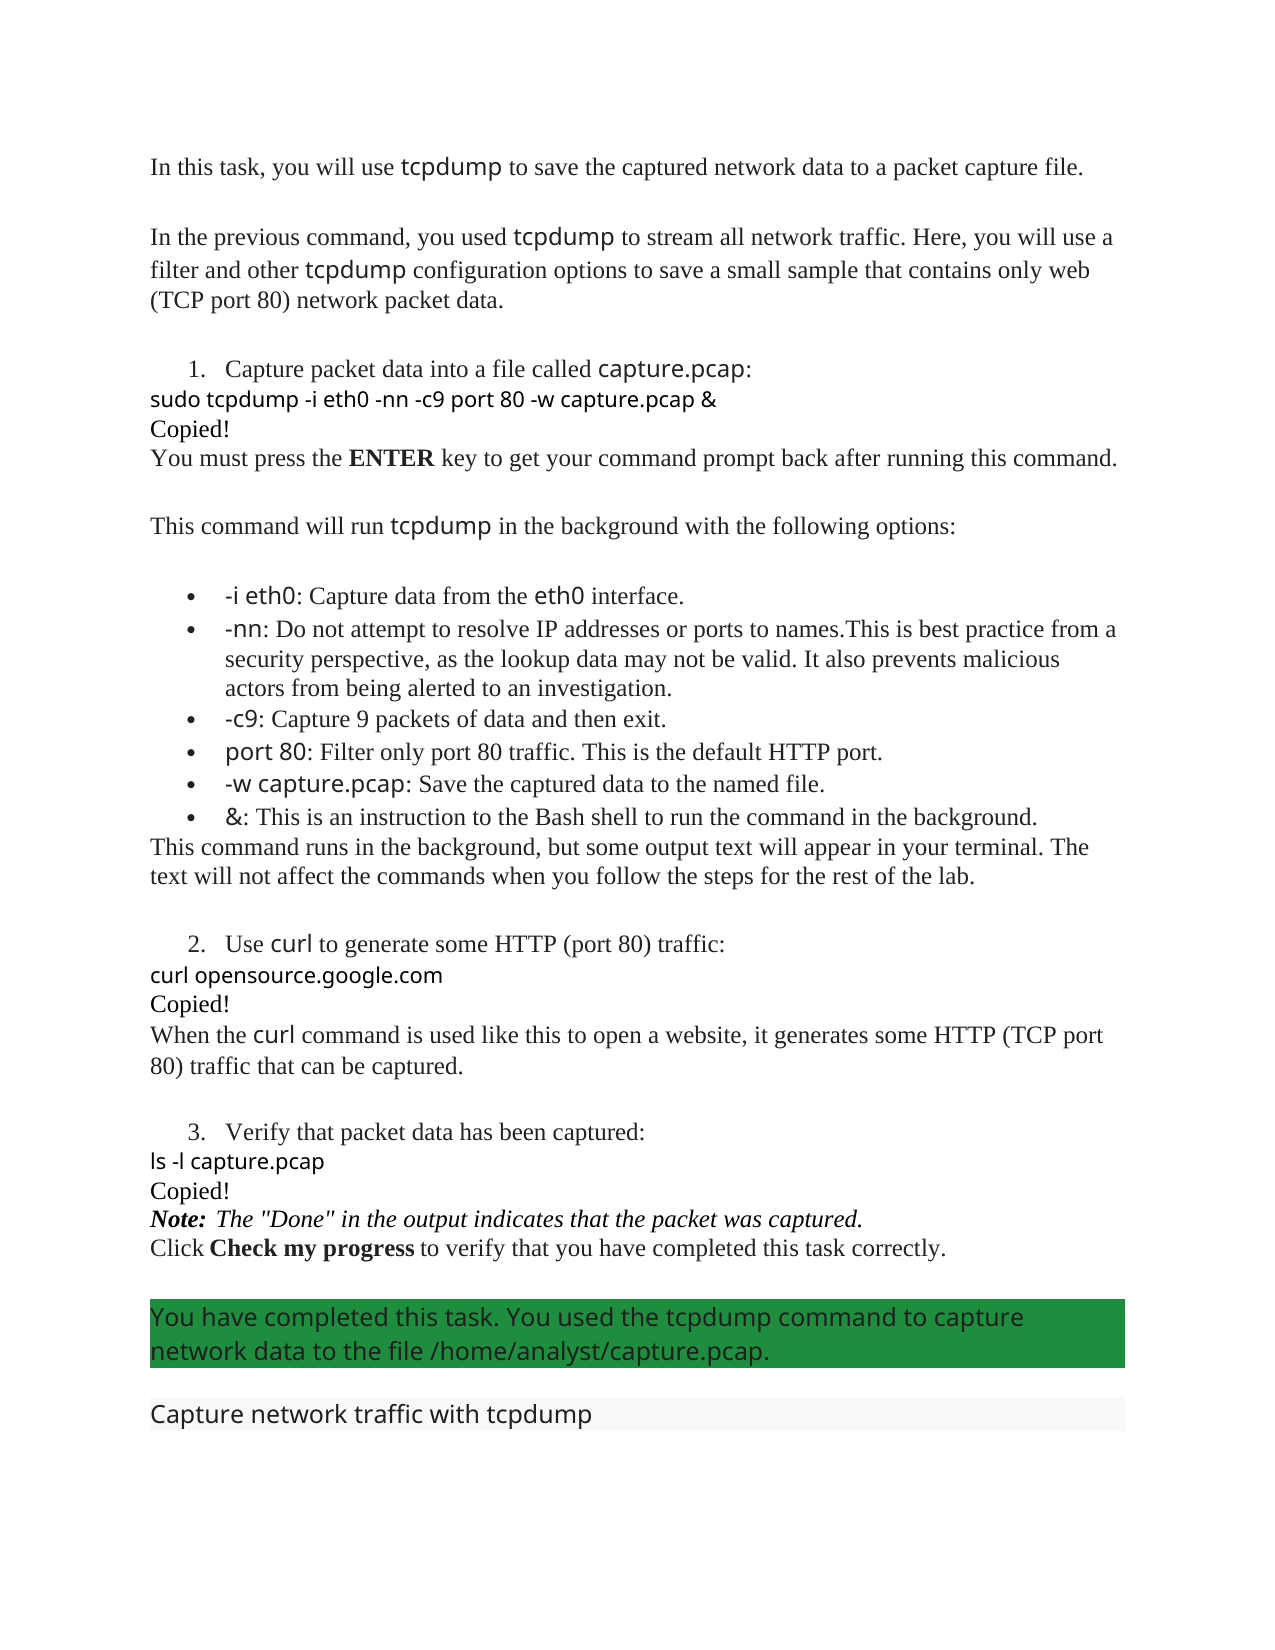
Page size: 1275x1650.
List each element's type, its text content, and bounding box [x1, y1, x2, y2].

text Note: The "Done" in the output indicates that the packet was captured. [150, 1204, 1125, 1233]
text In this task, you will use tcpdump to save the captured network data to a packet capture file. [150, 150, 1125, 183]
text Click Check my progress to verify that you have completed this task correctly. [150, 1233, 1125, 1262]
list -w capture.pcap: Save the captured data to the named file. [187, 767, 1125, 799]
text You must press the ENTER key to get your command prompt back after running this command. [150, 443, 1125, 471]
list Capture packet data into a file called capture.pcap: [187, 352, 1125, 384]
text ls -l capture.pcap [150, 1146, 1125, 1176]
text This command will run tcpdump in the background with the following options: [150, 509, 1125, 542]
text You have completed this task. You used the tcpdump command to capture network data to the file /home/analyst/capture.pcap. [150, 1299, 1125, 1368]
text This command runs in the background, but some output text will appear in your terminal. The text will not affect the commands when you follow the steps for the rest of the lab. [150, 832, 1125, 890]
list -nn: Do not attempt to resolve IP addresses or ports to names.This is best practice from a security perspective, as the lookup data may not be valid. It also prevents malicious actors from being alerted to an investigation. [187, 612, 1125, 702]
text sudo tcpdump -i eth0 -nn -c9 port 80 -w capture.pcap & [150, 384, 1125, 414]
text In the previous command, you used tcpdump to stream all network traffic. Here, you will use a filter and other tcpdump configuration options to save a small sample that contains only web (TCP port 80) network packet data. [150, 220, 1125, 314]
text Copied! [150, 414, 1125, 443]
text When the curl command is used like this to open a website, it generates some HTTP (TCP port 80) traffic that can be captured. [150, 1018, 1125, 1080]
list Use curl to generate some HTTP (port 80) traffic: [187, 927, 1125, 960]
list Verify that packet data has been captured: [187, 1117, 1125, 1146]
text Capture network traffic with tcpdump [150, 1397, 1125, 1431]
text Copied! [150, 1176, 1125, 1204]
text Copied! [150, 989, 1125, 1018]
list -i eth0: Capture data from the eth0 interface. [187, 579, 1125, 612]
list port 80: Filter only port 80 traffic. This is the default HTTP port. [187, 734, 1125, 767]
list -c9: Capture 9 packets of data and then exit. [187, 702, 1125, 734]
text curl opensource.google.com [150, 960, 1125, 989]
list &: This is an instruction to the Bash shell to run the command in the background. [187, 799, 1125, 832]
